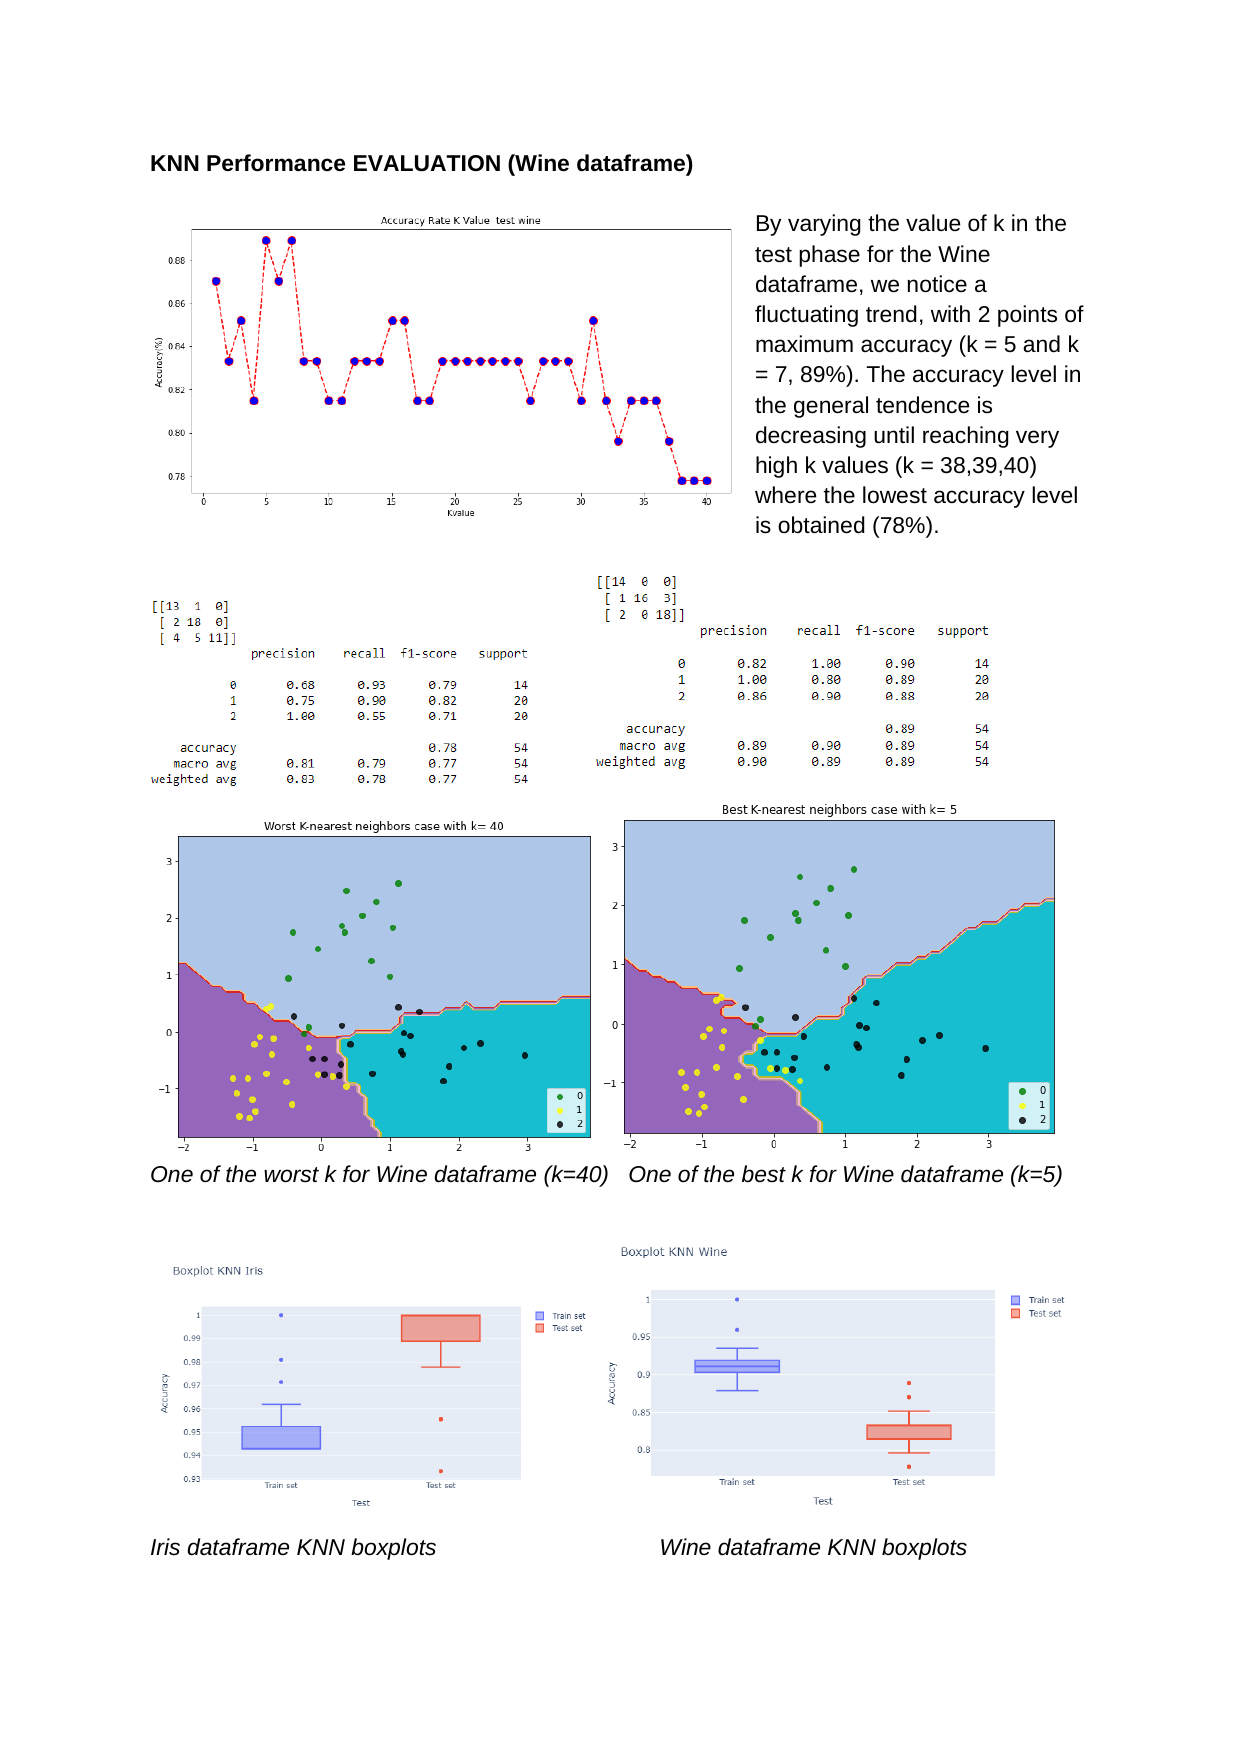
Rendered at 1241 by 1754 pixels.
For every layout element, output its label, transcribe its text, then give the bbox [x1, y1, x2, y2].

picture [150, 1221, 1077, 1531]
picture [150, 210, 736, 523]
text KNN Performance EVALUATION (Wine dataframe) [150, 150, 1090, 176]
text Iris dataframe KNN boxplots Wine dataframe KNN boxplots [150, 1534, 1090, 1560]
text One of the worst k for Wine dataframe (k=40) One of the best k for Wine dataframe (k=5) [150, 1161, 1090, 1187]
picture [150, 572, 1060, 1157]
